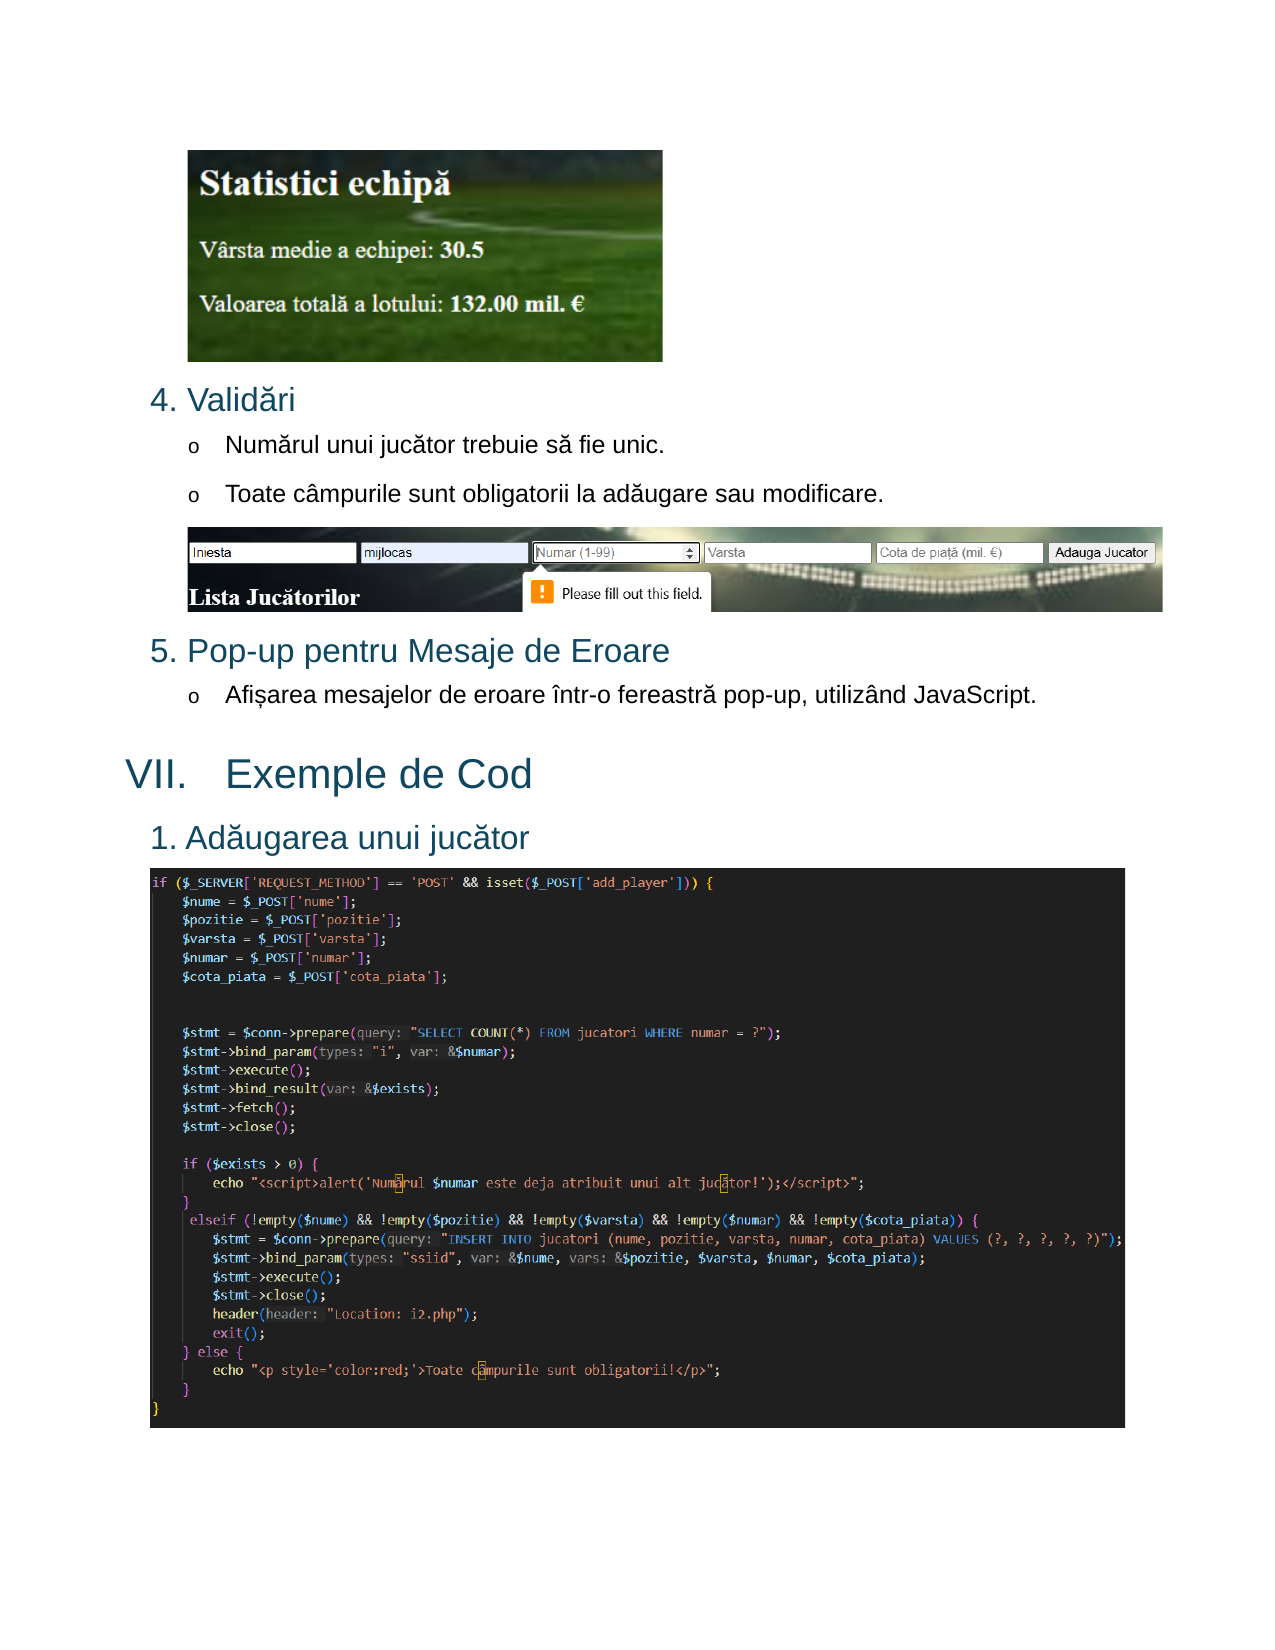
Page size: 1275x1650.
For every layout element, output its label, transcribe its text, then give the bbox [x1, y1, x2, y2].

picture [187, 150, 663, 362]
list Numărul unui jucător trebuie să fie unic. [187, 430, 1125, 460]
subtitle Exemple de Cod [187, 750, 1125, 798]
picture [150, 868, 1125, 1428]
subtitle 4. Validări [150, 381, 1125, 419]
list Afișarea mesajelor de eroare într-o fereastră pop-up, utilizând JavaScript. [187, 680, 1125, 710]
list Toate câmpurile sunt obligatorii la adăugare sau modificare. [187, 479, 1125, 509]
picture [187, 527, 1163, 612]
subtitle 5. Pop-up pentru Mesaje de Eroare [150, 631, 1125, 669]
subtitle 1. Adăugarea unui jucător [150, 818, 1125, 857]
